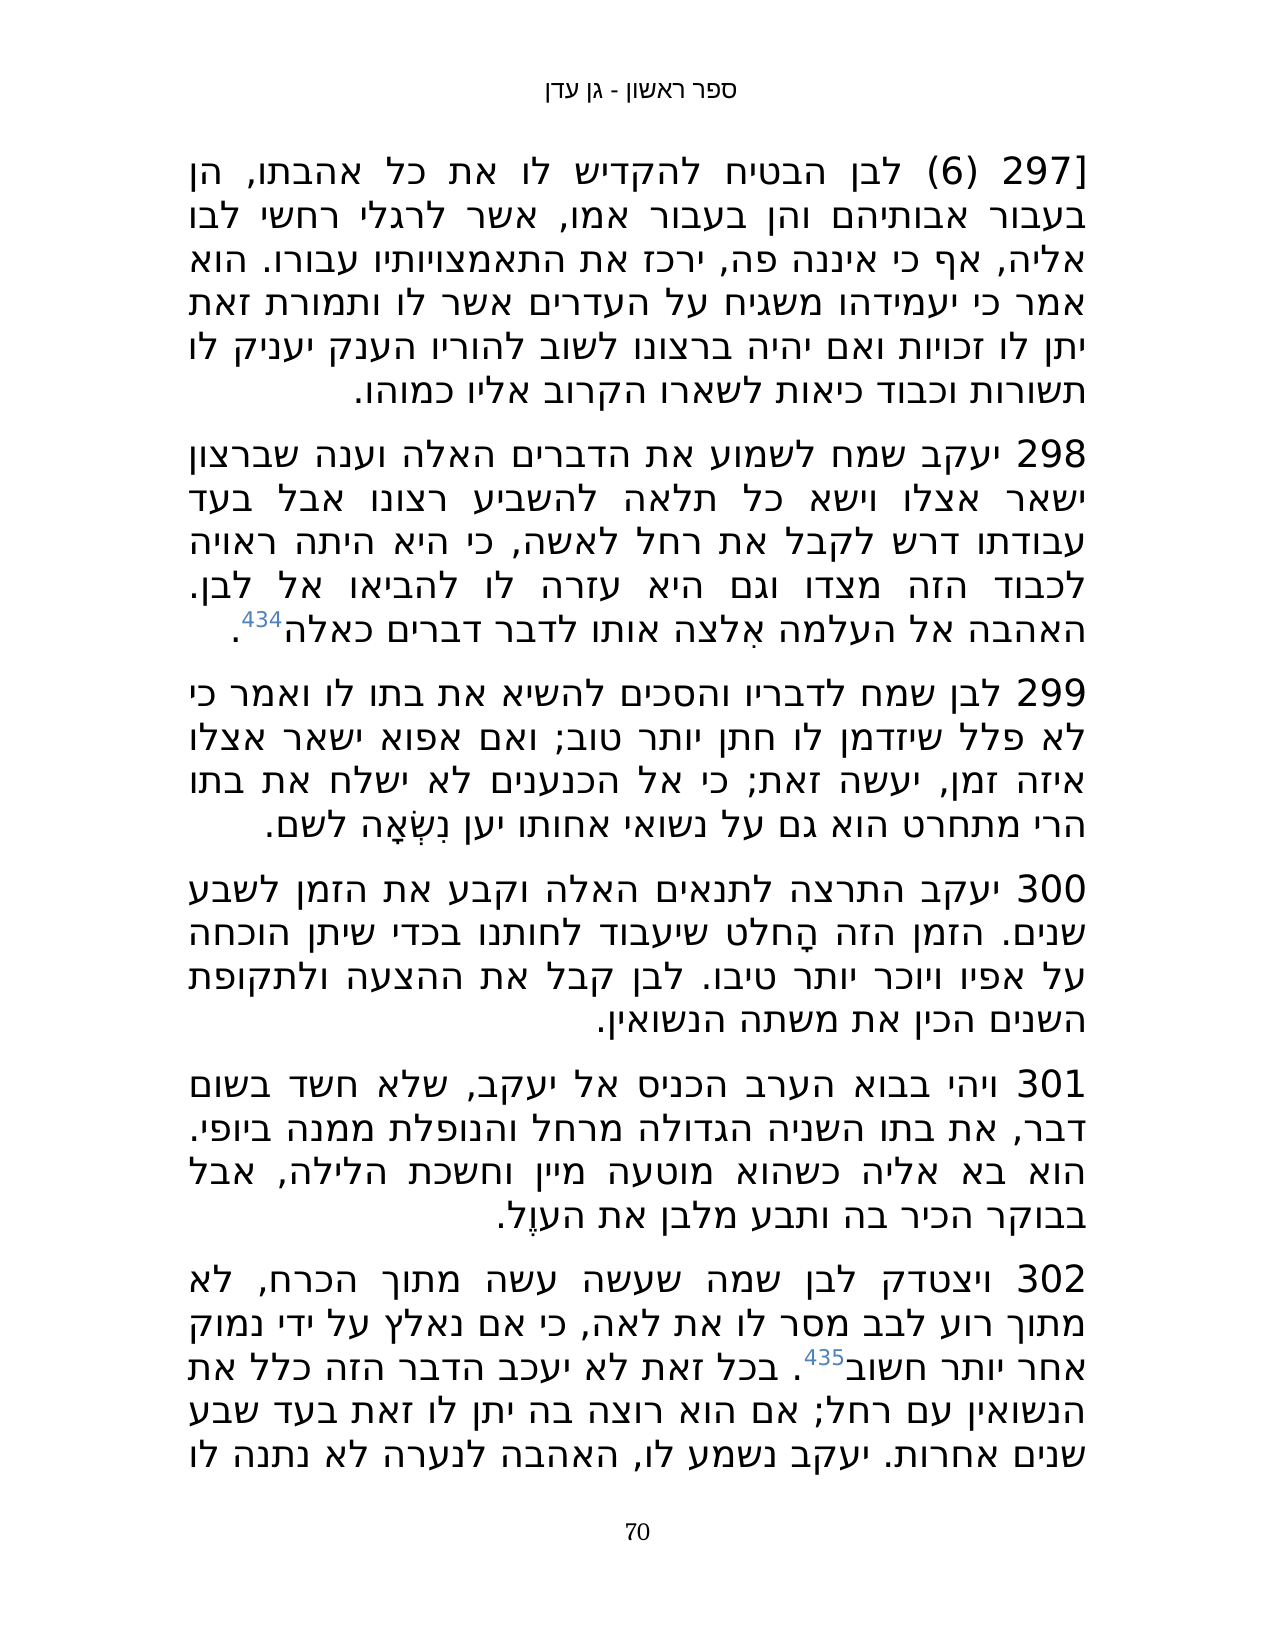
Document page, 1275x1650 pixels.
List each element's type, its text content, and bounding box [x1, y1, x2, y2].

text 298 יעקב שמח לשמוע את הדברים האלה וענה שברצון ישאר אצלו וישא כל תלאה להשביע רצונו אבל בעד עבודתו דרש לקבל את רחל לאשה, כי היא היתה ראויה לכבוד הזה מצדו וגם היא עזרה לו להביאו אל לבן. האהבה אל העלמה אִלצה אותו לדבר דברים כאלה434. [187, 433, 1087, 651]
text 300 יעקב התרצה לתנאים האלה וקבע את הזמן לשבע שנים. הזמן הזה הָחלט שיעבוד לחותנו בכדי שיתן הוכחה על אפיו ויוכר יותר טיבו. לבן קבל את ההצעה ולתקופת השנים הכין את משתה הנשואין. [187, 867, 1087, 1042]
text [297 (6) לבן הבטיח להקדיש לו את כל אהבתו, הן בעבור אבותיהם והן בעבור אמו, אשר לרגלי רחשי לבו אליה, אף כי איננה פה, ירכז את התאמצויותיו עבורו. הוא אמר כי יעמידהו משגיח על העדרים אשר לו ותמורת זאת יתן לו זכויות ואם יהיה ברצונו לשוב להוריו הענק יעניק לו תשורות וכבוד כיאות לשארו הקרוב אליו כמוהו. [187, 150, 1087, 412]
text 301 ויהי בבוא הערב הכניס אל יעקב, שלא חשד בשום דבר, את בתו השניה הגדולה מרחל והנופלת ממנה ביופי. הוא בא אליה כשהוא מוטעה מיין וחשכת הלילה, אבל בבוקר הכיר בה ותבע מלבן את העוֶל. [187, 1063, 1087, 1237]
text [187, 1258, 1087, 1476]
text 299 לבן שמח לדבריו והסכים להשיא את בתו לו ואמר כי לא פלל שיזדמן לו חתן יותר טוב; ואם אפוא ישאר אצלו איזה זמן, יעשה זאת; כי אל הכנענים לא ישלח את בתו הרי מתחרט הוא גם על נשואי אחותו יען נִשְׂאָה לשם. [187, 672, 1087, 846]
